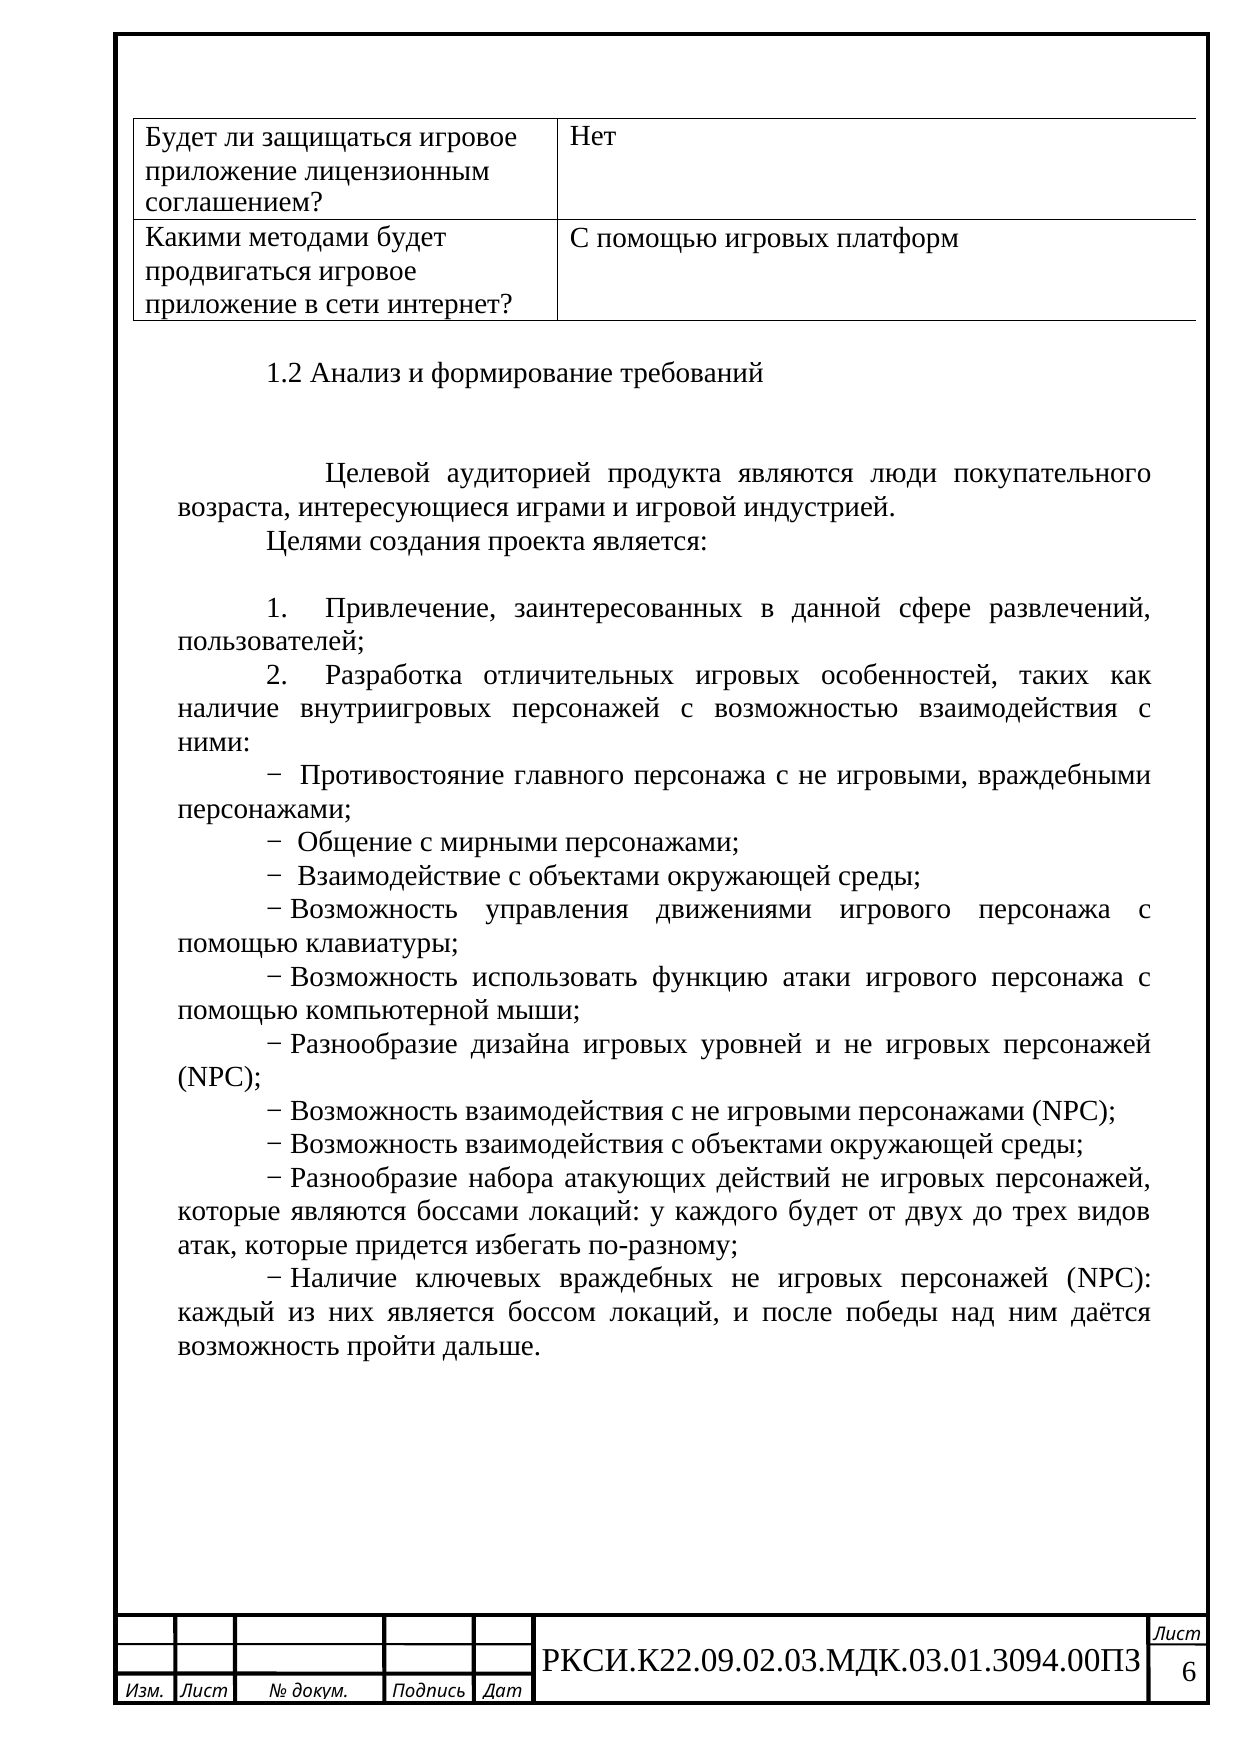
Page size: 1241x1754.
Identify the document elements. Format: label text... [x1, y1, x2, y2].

table_cell С помощью игровых платформ [558, 220, 1196, 320]
list Разработка отличительных игровых особенностей, таких как наличие внутриигровых персонажей с возможностью взаимодействия с ними: [177, 657, 1152, 757]
list Возможность взаимодействия с объектами окружающей среды; [177, 1126, 1152, 1160]
text Целями создания проекта является: [177, 523, 1152, 556]
table_cell Нет [558, 119, 1196, 219]
subtitle 1.2 Анализ и формирование требований [177, 355, 1152, 388]
table_cell Какими методами будет продвигаться игровое приложение в сети интернет? [134, 220, 557, 320]
list Разнообразие дизайна игровых уровней и не игровых персонажей (NPC); [177, 1026, 1152, 1093]
list Противостояние главного персонажа с не игровыми, враждебными персонажами; [177, 757, 1152, 824]
list Общение с мирными персонажами; [177, 824, 1152, 858]
list Возможность использовать функцию атаки игрового персонажа с помощью компьютерной мыши; [177, 959, 1152, 1026]
list Разнообразие набора атакующих действий не игровых персонажей, которые являются боссами локаций: у каждого будет от двух до трех видов атак, которые придется избегать по-разному; [177, 1160, 1152, 1261]
list Взаимодействие с объектами окружающей среды; [177, 858, 1152, 892]
text Целевой аудиторией продукта являются люди покупательного возраста, интересующиеся играми и игровой индустрией. [177, 456, 1152, 523]
list Возможность взаимодействия с не игровыми персонажами (NPC); [177, 1093, 1152, 1126]
list Наличие ключевых враждебных не игровых персонажей (NPC): каждый из них является боссом локаций, и после победы над ним даётся возможность пройти дальше. [177, 1261, 1152, 1361]
table_cell Будет ли защищаться игровое приложение лицензионным соглашением? [134, 119, 557, 219]
list Привлечение, заинтересованных в данной сфере развлечений, пользователей; [177, 590, 1152, 657]
list Возможность управления движениями игрового персонажа с помощью клавиатуры; [177, 892, 1152, 959]
